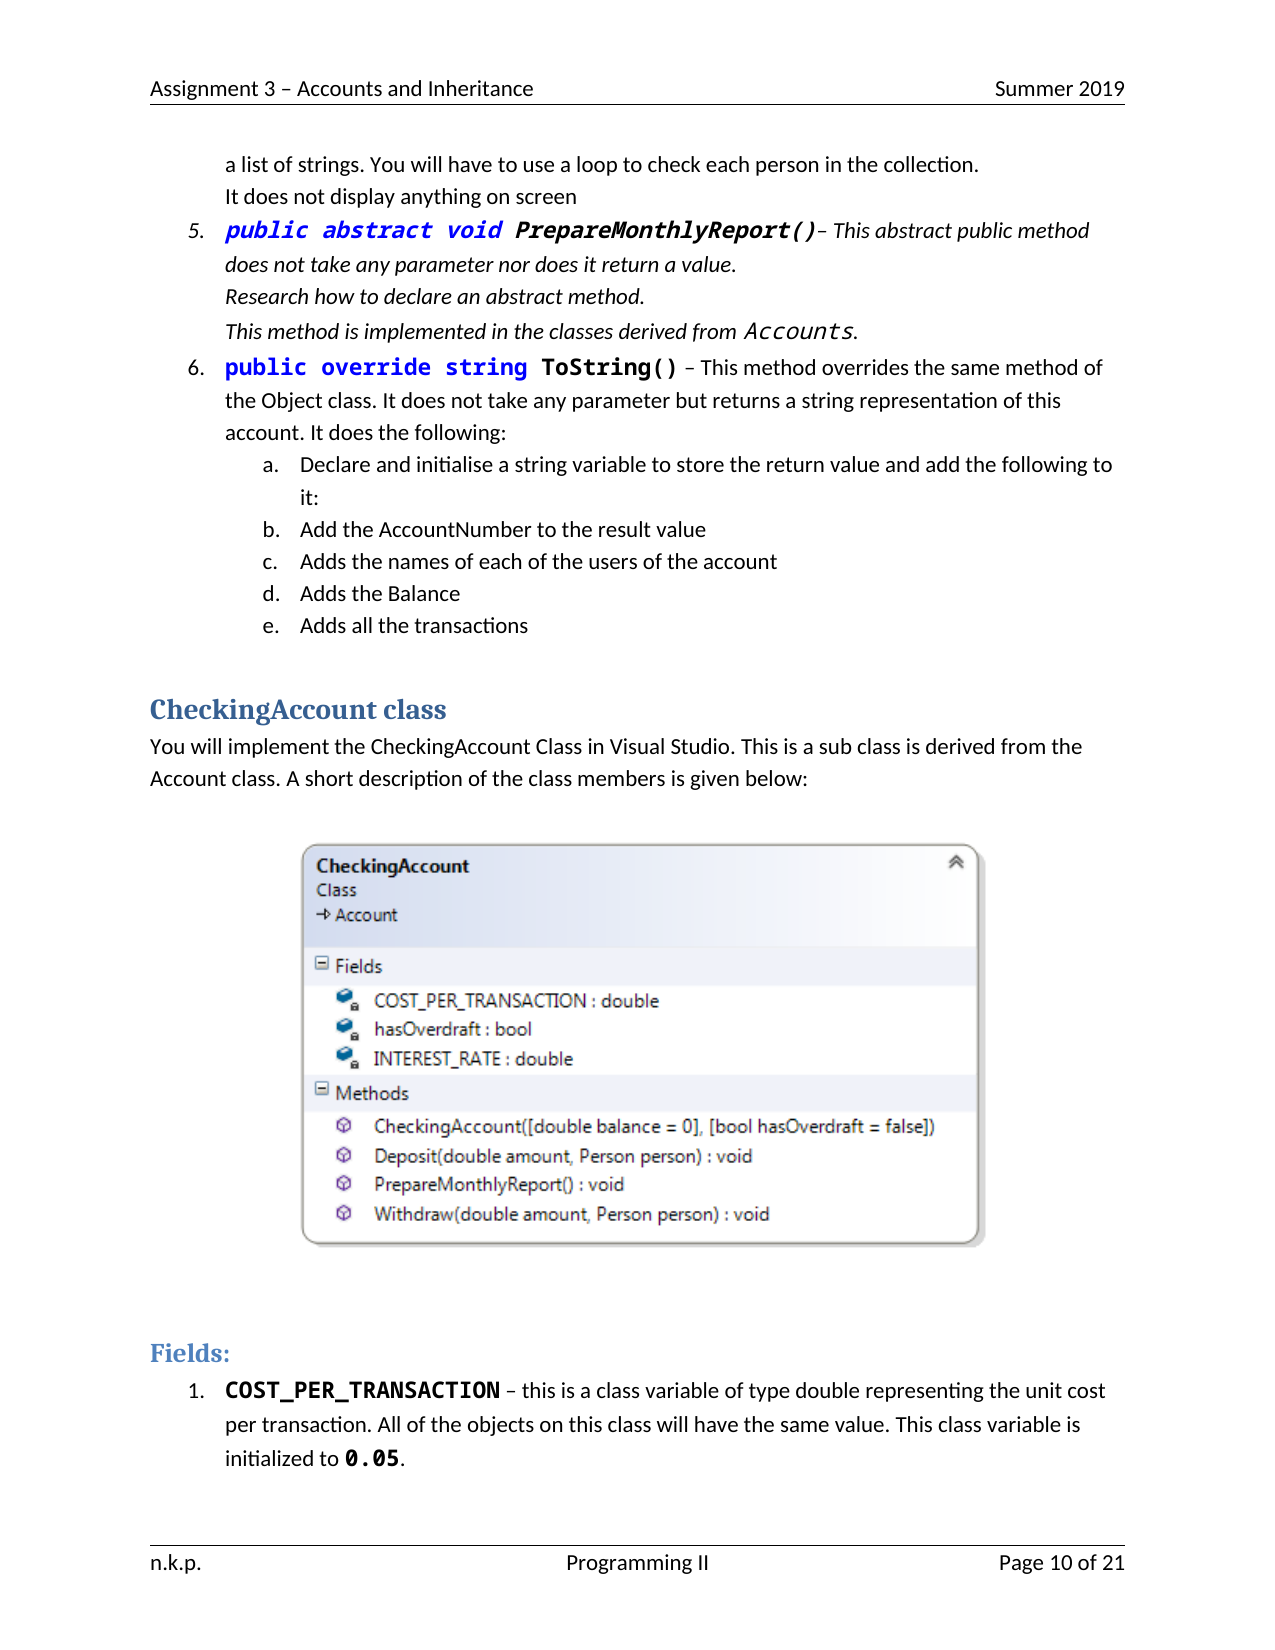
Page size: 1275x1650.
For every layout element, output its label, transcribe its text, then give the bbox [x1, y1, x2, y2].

list Adds all the transactions [262, 611, 1125, 639]
list public abstract void PrepareMonthlyReport()– This abstract public method does not take any parameter nor does it return a value. Research how to declare an abstract method. This method is implemented in the classes derived from Accounts. [187, 214, 1125, 346]
list Add the AccountNumber to the result value [262, 515, 1125, 543]
subtitle CheckingAccount class [150, 693, 1125, 727]
text You will implement the CheckingAccount Class in Visual Studio. This is a sub class is derived from the Account class. A short description of the class members is given below: [150, 732, 1125, 792]
list COST_PER_TRANSACTION – this is a class variable of type double representing the unit cost per transaction. All of the objects on this class will have the same value. This class variable is initialized to 0.05. [187, 1374, 1125, 1474]
list Adds the Balance [262, 579, 1125, 607]
list Declare and initialise a string variable to store the return value and add the following to it: [262, 450, 1125, 511]
picture [287, 830, 992, 1257]
list Adds the names of each of the users of the account [262, 547, 1125, 575]
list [187, 150, 1125, 210]
subtitle Fields: [150, 1338, 1125, 1370]
list public override string ToString() – This method overrides the same method of the Object class. It does not take any parameter but returns a string representation of this account. It does the following: [187, 351, 1125, 446]
